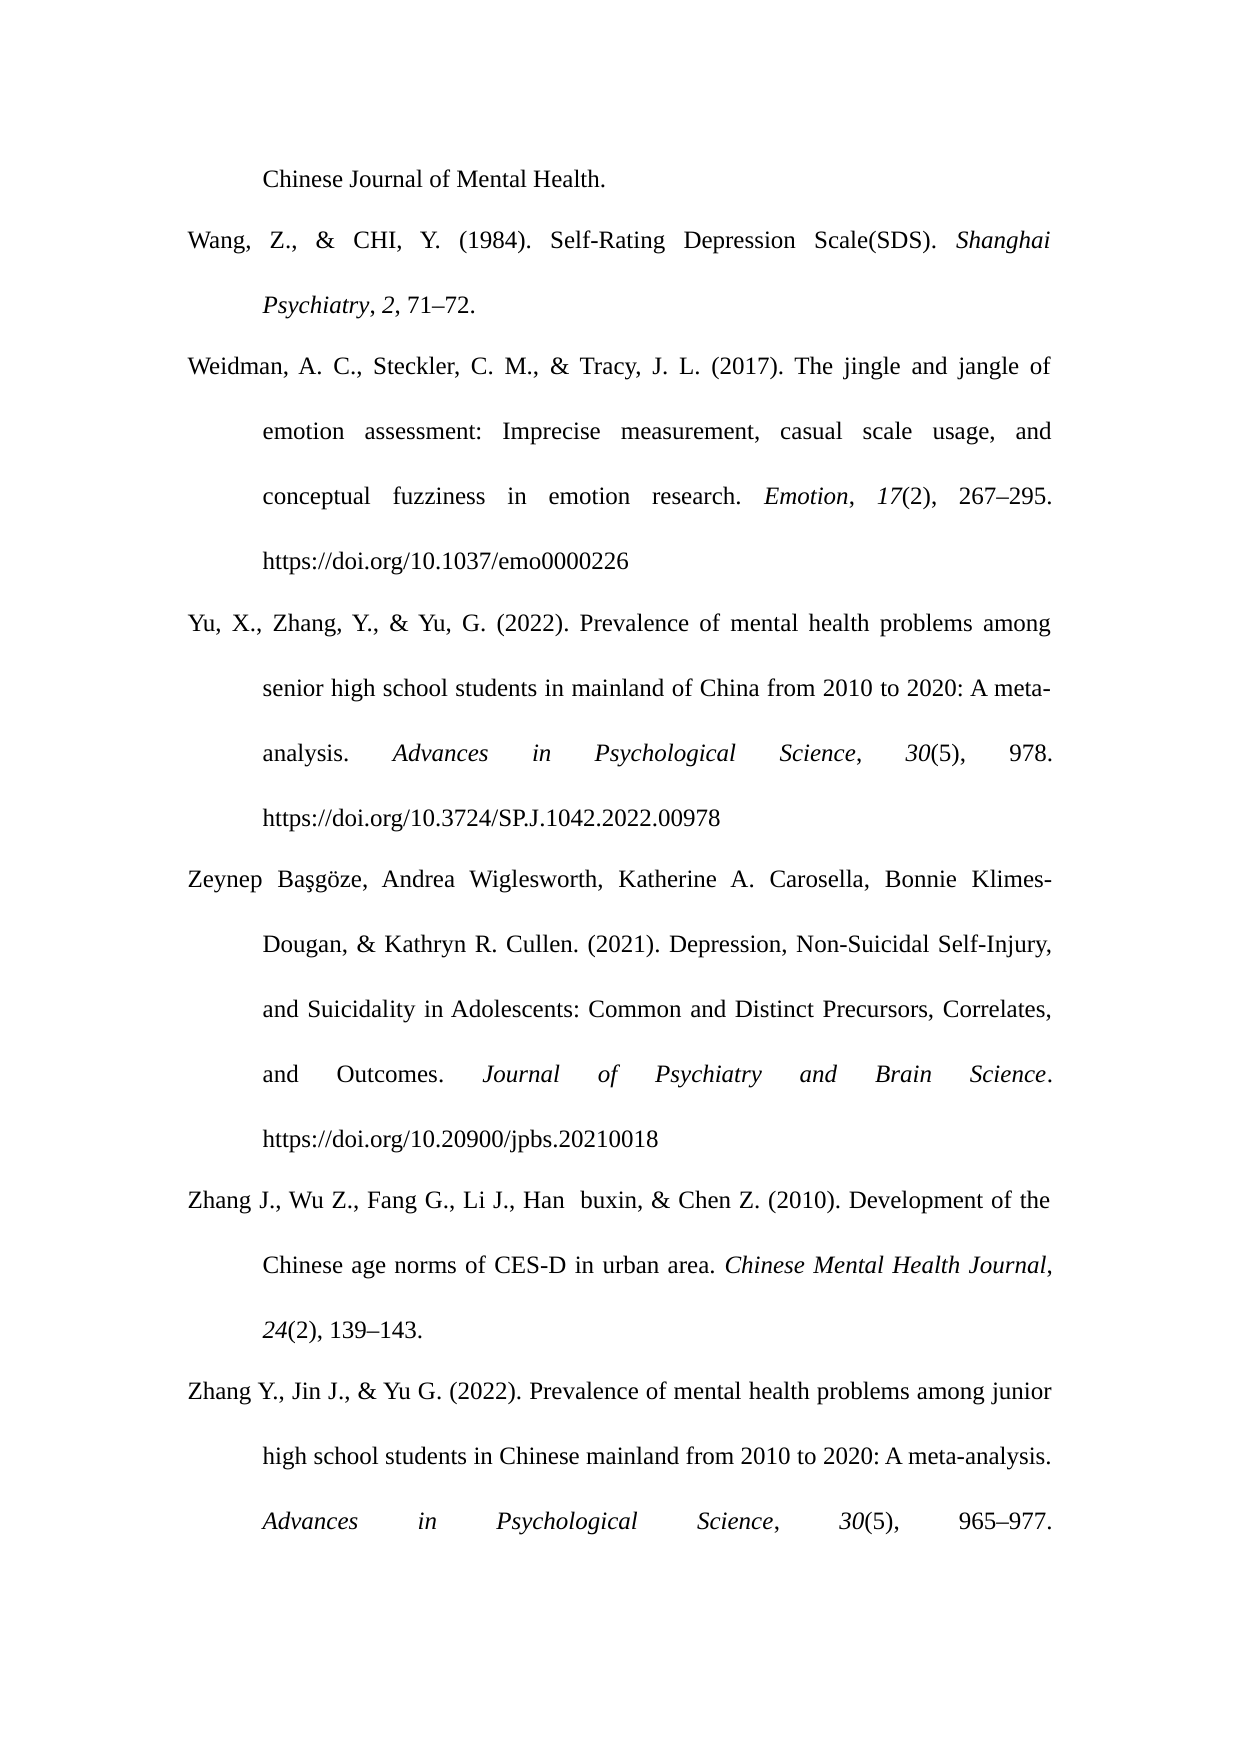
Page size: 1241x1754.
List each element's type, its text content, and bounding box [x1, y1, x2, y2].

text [187, 1374, 1053, 1537]
text Weidman, A. C., Steckler, C. M., & Tracy, J. L. (2017). The jingle and jangle of emotion assessment: Imprecise measurement, casual scale usage, and conceptual fuzziness in emotion research. Emotion, 17(2), 267–295. https://doi.org/10.1037/emo0000226 [187, 349, 1053, 577]
text Zeynep Başgöze, Andrea Wiglesworth, Katherine A. Carosella, Bonnie Klimes-Dougan, & Kathryn R. Cullen. (2021). Depression, Non-Suicidal Self-Injury, and Suicidality in Adolescents: Common and Distinct Precursors, Correlates, and Outcomes. Journal of Psychiatry and Brain Science. https://doi.org/10.20900/jpbs.20210018 [187, 862, 1053, 1154]
text Zhang J., Wu Z., Fang G., Li J., Han buxin, & Chen Z. (2010). Development of the Chinese age norms of CES-D in urban area. Chinese Mental Health Journal, 24(2), 139–143. [187, 1183, 1053, 1346]
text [187, 162, 1053, 194]
text Wang, Z., & CHI, Y. (1984). Self-Rating Depression Scale(SDS). Shanghai Psychiatry, 2, 71–72. [187, 223, 1053, 321]
text Yu, X., Zhang, Y., & Yu, G. (2022). Prevalence of mental health problems among senior high school students in mainland of China from 2010 to 2020: A meta-analysis. Advances in Psychological Science, 30(5), 978. https://doi.org/10.3724/SP.J.1042.2022.00978 [187, 606, 1053, 833]
